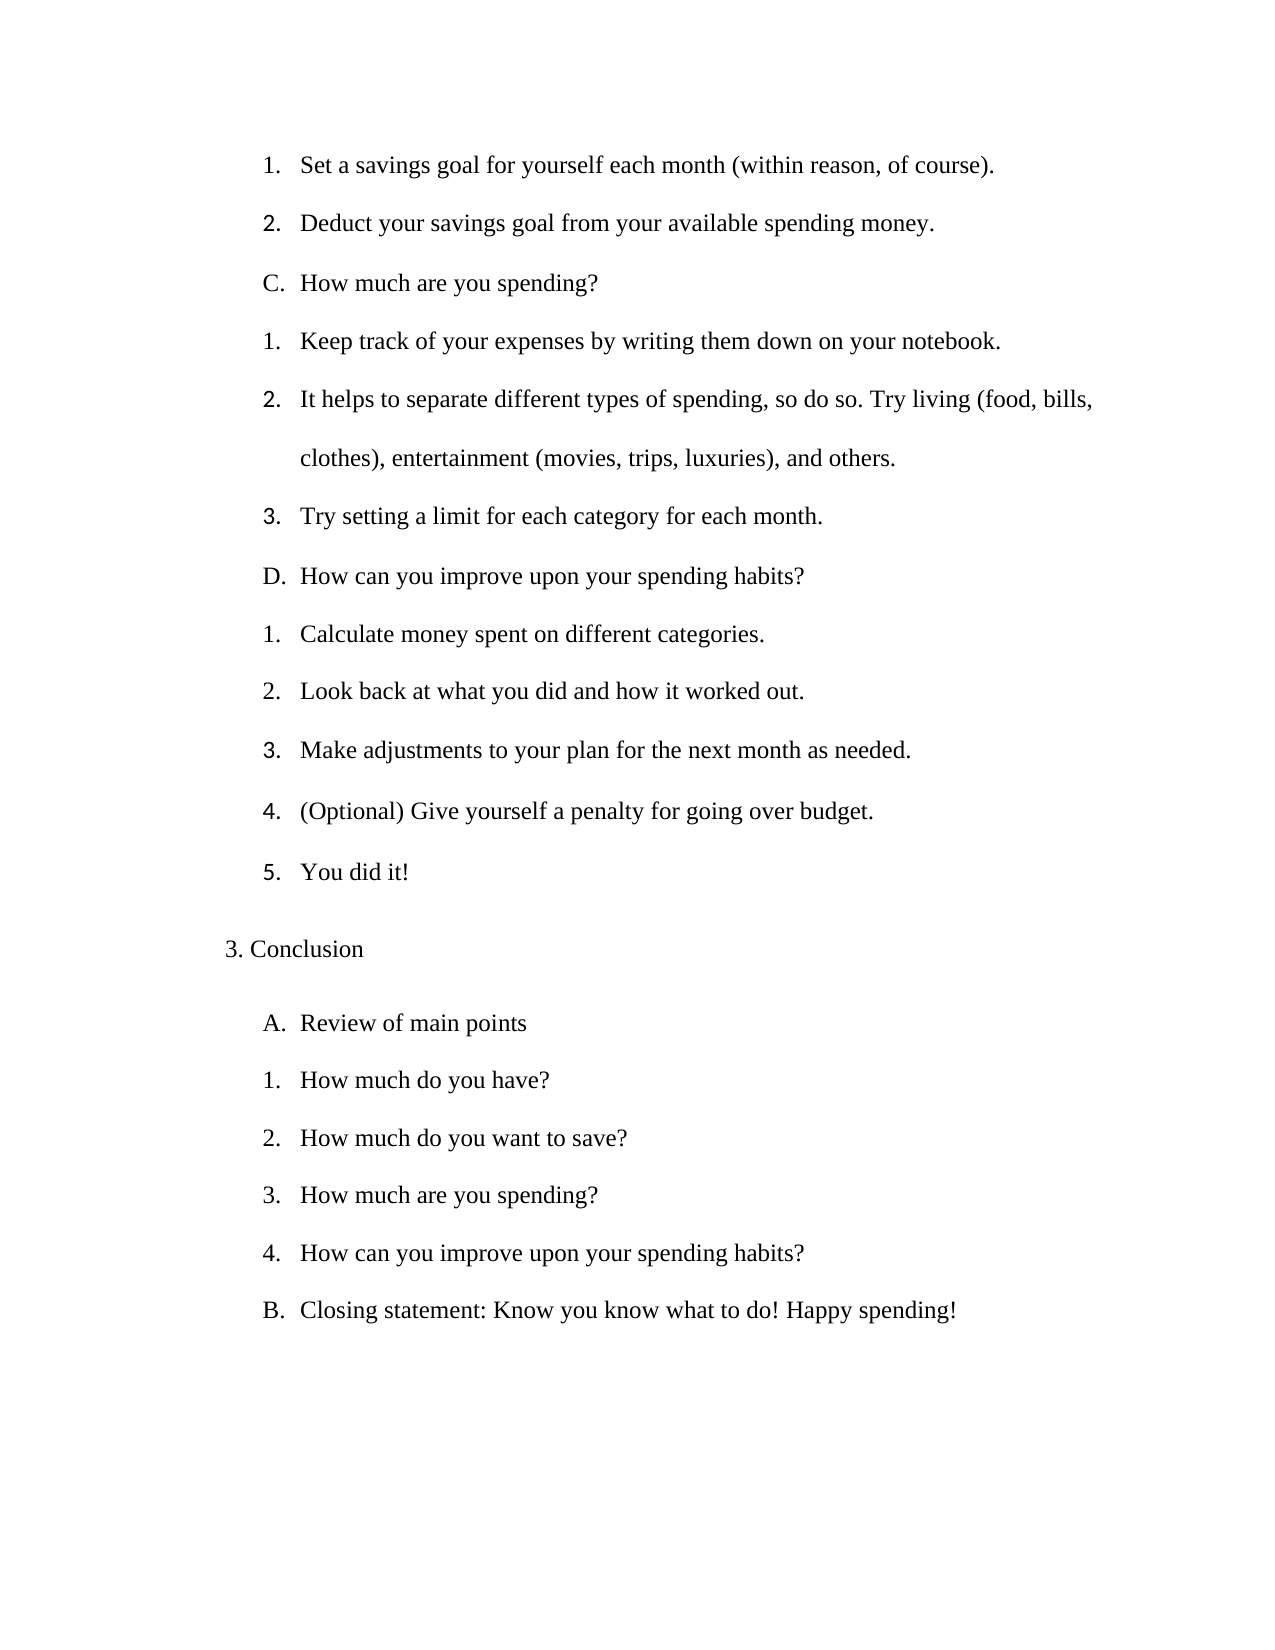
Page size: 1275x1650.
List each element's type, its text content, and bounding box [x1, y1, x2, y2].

list How much do you have? [262, 1065, 1125, 1094]
list Deduct your savings goal from your available spending money. [262, 207, 1125, 238]
list How can you improve upon your spending habits? [262, 1238, 1125, 1267]
list Calculate money spent on different categories. [262, 619, 1125, 648]
text 3. Conclusion [150, 934, 1125, 962]
list Try setting a limit for each category for each month. [262, 500, 1125, 531]
list How much do you want to save? [262, 1123, 1125, 1152]
list Keep track of your expenses by writing them down on your notebook. [262, 326, 1125, 355]
list Review of main points [262, 1008, 1125, 1037]
list Make adjustments to your plan for the next month as needed. [262, 734, 1125, 764]
list How much are you spending? [262, 1180, 1125, 1209]
list Look back at what you did and how it worked out. [262, 676, 1125, 705]
list How can you improve upon your spending habits? [262, 561, 1125, 590]
list How much are you spending? [262, 268, 1125, 297]
list It helps to separate different types of spending, so do so. Try living (food, bills, clothes), entertainment (movies, trips, luxuries), and others. [262, 383, 1125, 472]
list Set a savings goal for yourself each month (within reason, of course). [262, 150, 1125, 179]
list You did it! [262, 856, 1125, 886]
list (Optional) Give yourself a penalty for going over budget. [262, 795, 1125, 825]
list Closing statement: Know you know what to do! Happy spending! [262, 1295, 1125, 1324]
